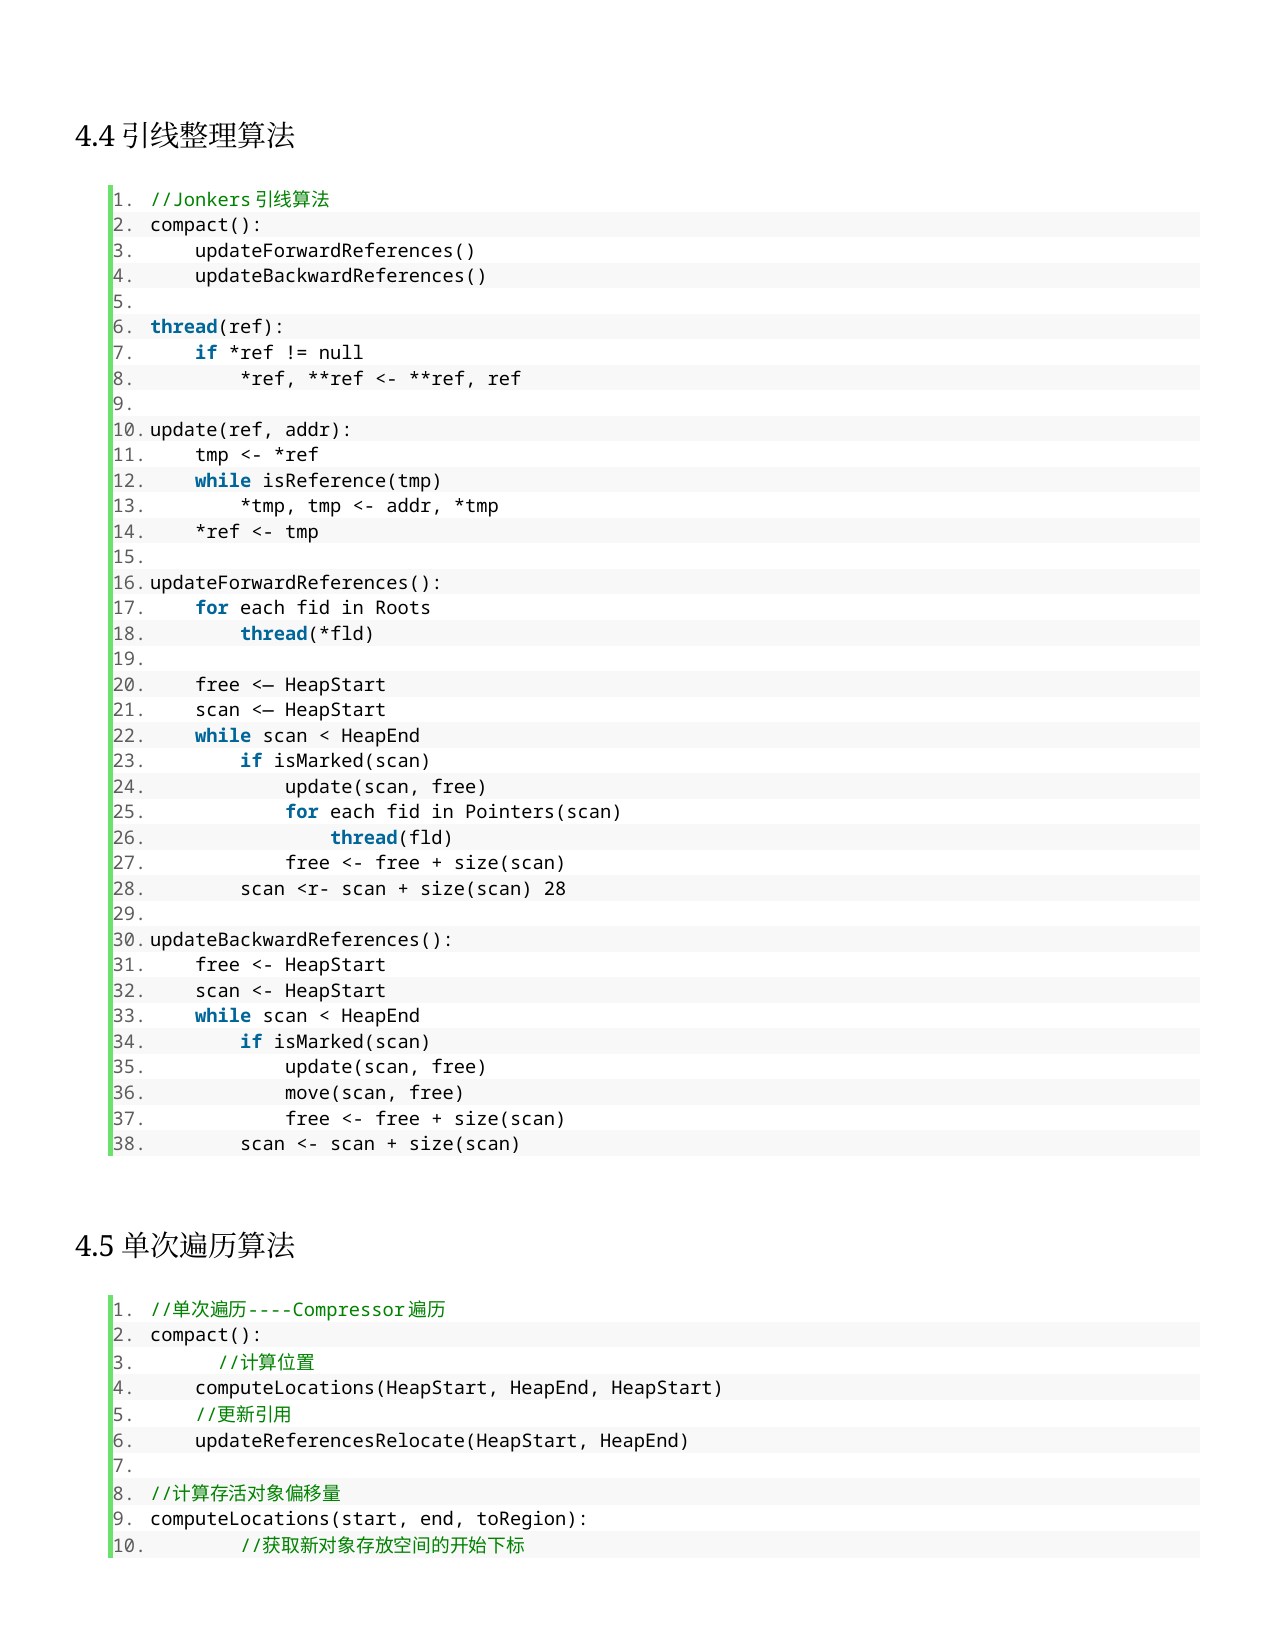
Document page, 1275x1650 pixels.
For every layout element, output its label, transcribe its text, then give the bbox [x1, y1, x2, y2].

list scan <— HeapStart [113, 697, 1200, 722]
list while isReference(tmp) [113, 467, 1200, 492]
list scan <- HeapStart [113, 977, 1200, 1003]
list thread(ref): [113, 314, 1200, 339]
list thread(fld) [113, 824, 1200, 850]
list *tmp, tmp <- addr, *tmp [113, 492, 1200, 518]
list while scan < HeapEnd [113, 722, 1200, 748]
list free <— HeapStart [113, 671, 1200, 697]
list move(scan, free) [113, 1079, 1200, 1105]
list computeLocations(start, end, toRegion): [113, 1505, 1200, 1531]
list free <- free + size(scan) [113, 1105, 1200, 1130]
list if *ref != null [113, 339, 1200, 365]
list *ref, **ref <- **ref, ref [113, 365, 1200, 390]
list //计算存活对象偏移量 [113, 1478, 1200, 1505]
list updateForwardReferences(): [113, 569, 1200, 594]
list computeLocations(HeapStart, HeapEnd, HeapStart) [113, 1374, 1200, 1400]
list free <- HeapStart [113, 952, 1200, 977]
list //Jonkers引线算法 [108, 184, 1200, 212]
list //计算位置 [113, 1347, 1200, 1374]
list //更新引用 [113, 1400, 1200, 1427]
list scan <r- scan + size(scan) 28 [113, 875, 1200, 901]
list thread(*fld) [113, 620, 1200, 646]
list *ref <- tmp [113, 518, 1200, 543]
list update(scan, free) [113, 1054, 1200, 1079]
list updateBackwardReferences(): [113, 926, 1200, 952]
list //单次遍历----Compressor遍历 [108, 1294, 1200, 1322]
list update(scan, free) [113, 773, 1200, 799]
list compact(): [113, 212, 1200, 237]
subtitle 4.4引线整理算法 [75, 113, 1200, 155]
subtitle 4.5单次遍历算法 [75, 1223, 1200, 1265]
list while scan < HeapEnd [113, 1003, 1200, 1028]
list updateForwardReferences() [113, 237, 1200, 263]
list updateReferencesRelocate(HeapStart, HeapEnd) [113, 1427, 1200, 1453]
list //获取新对象存放空间的开始下标 [113, 1531, 1200, 1558]
list if isMarked(scan) [113, 748, 1200, 773]
list update(ref, addr): [113, 416, 1200, 441]
list compact(): [113, 1322, 1200, 1347]
list updateBackwardReferences() [113, 263, 1200, 288]
list for each fid in Pointers(scan) [113, 799, 1200, 824]
list scan <- scan + size(scan) [113, 1130, 1200, 1156]
list free <- free + size(scan) [113, 850, 1200, 875]
list tmp <- *ref [113, 441, 1200, 467]
list if isMarked(scan) [113, 1028, 1200, 1054]
list for each fid in Roots [113, 594, 1200, 620]
